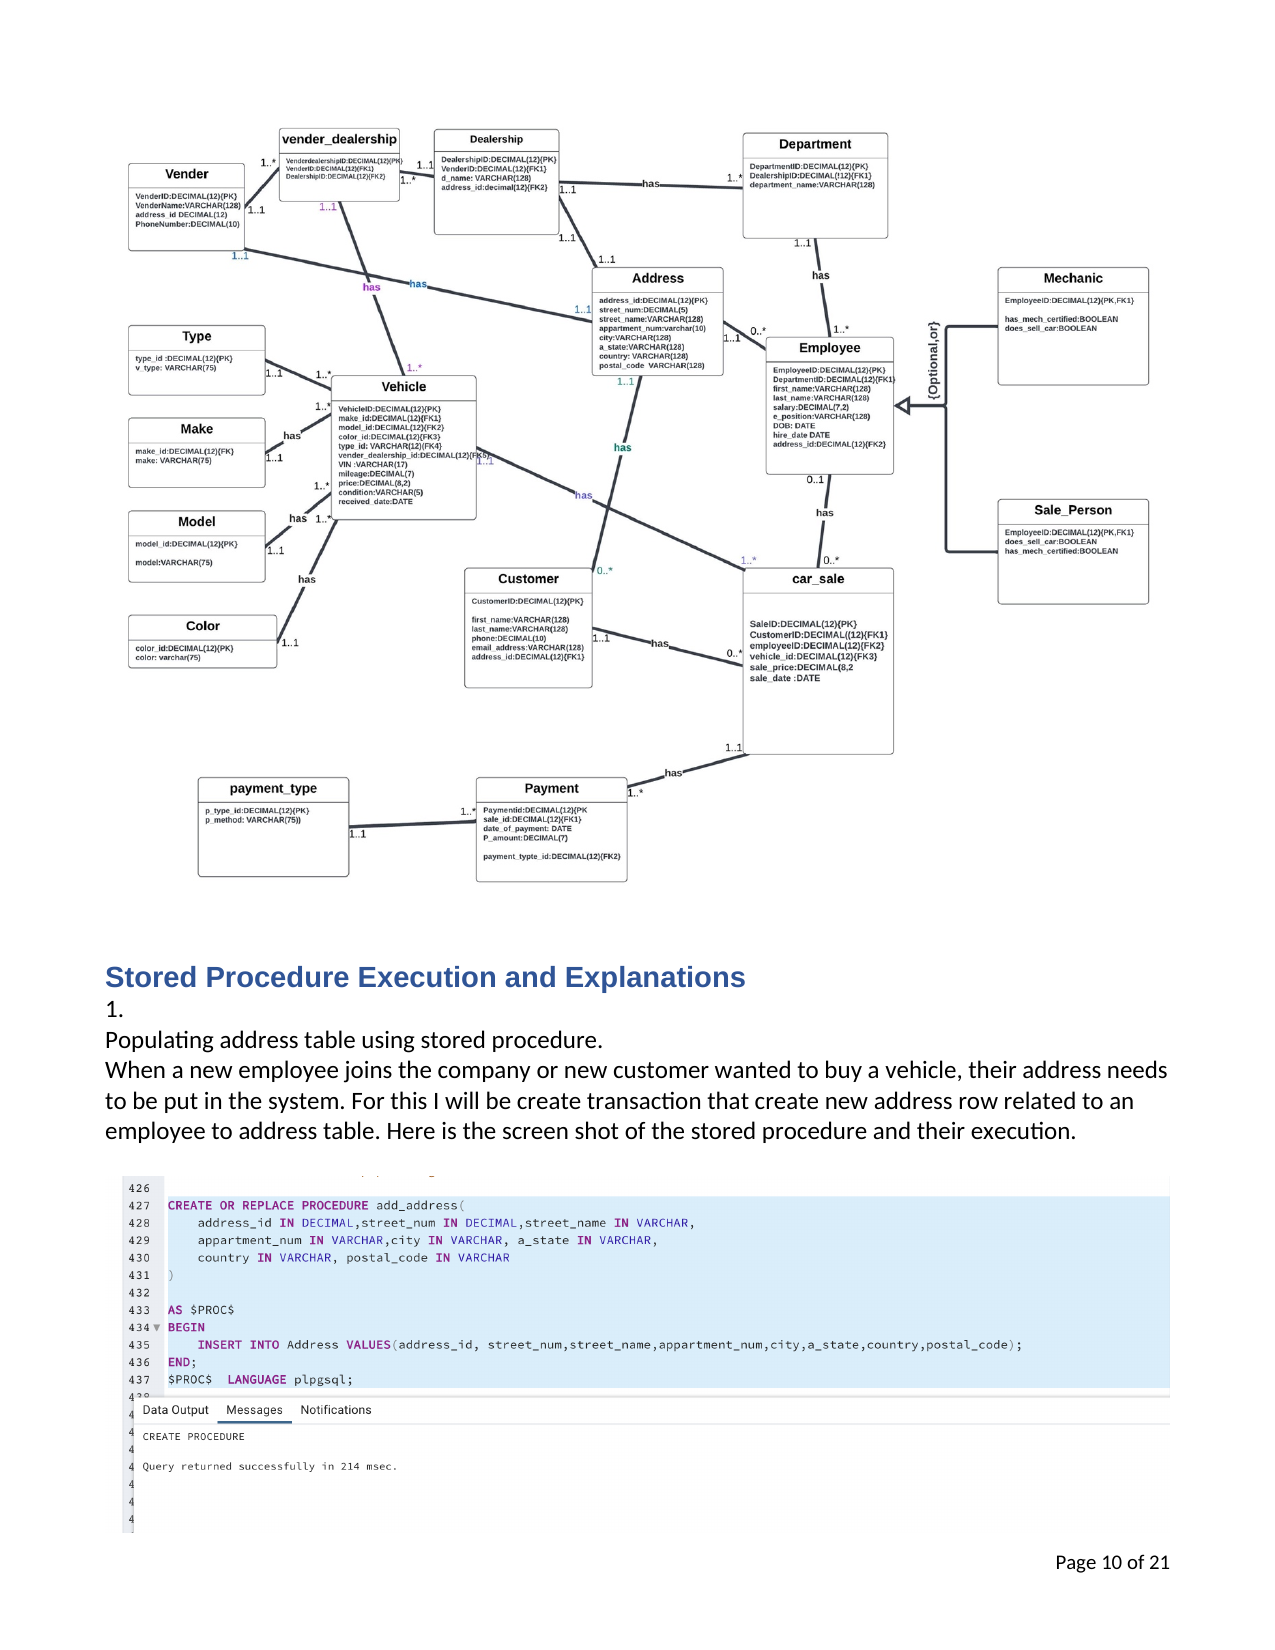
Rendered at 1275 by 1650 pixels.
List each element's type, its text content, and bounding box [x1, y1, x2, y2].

text Populating address table using stored procedure. [105, 1024, 1170, 1054]
picture [105, 105, 1170, 905]
text When a new employee joins the company or new customer wanted to buy a vehicle, their address needs to be put in the system. For this I will be create transaction that create new address row related to an employee to address table. Here is the screen shot of the stored procedure and their execution. [105, 1054, 1170, 1146]
picture [105, 1176, 1170, 1533]
subtitle Stored Procedure Execution and Explanations [105, 960, 1170, 993]
text 1. [105, 993, 1170, 1024]
